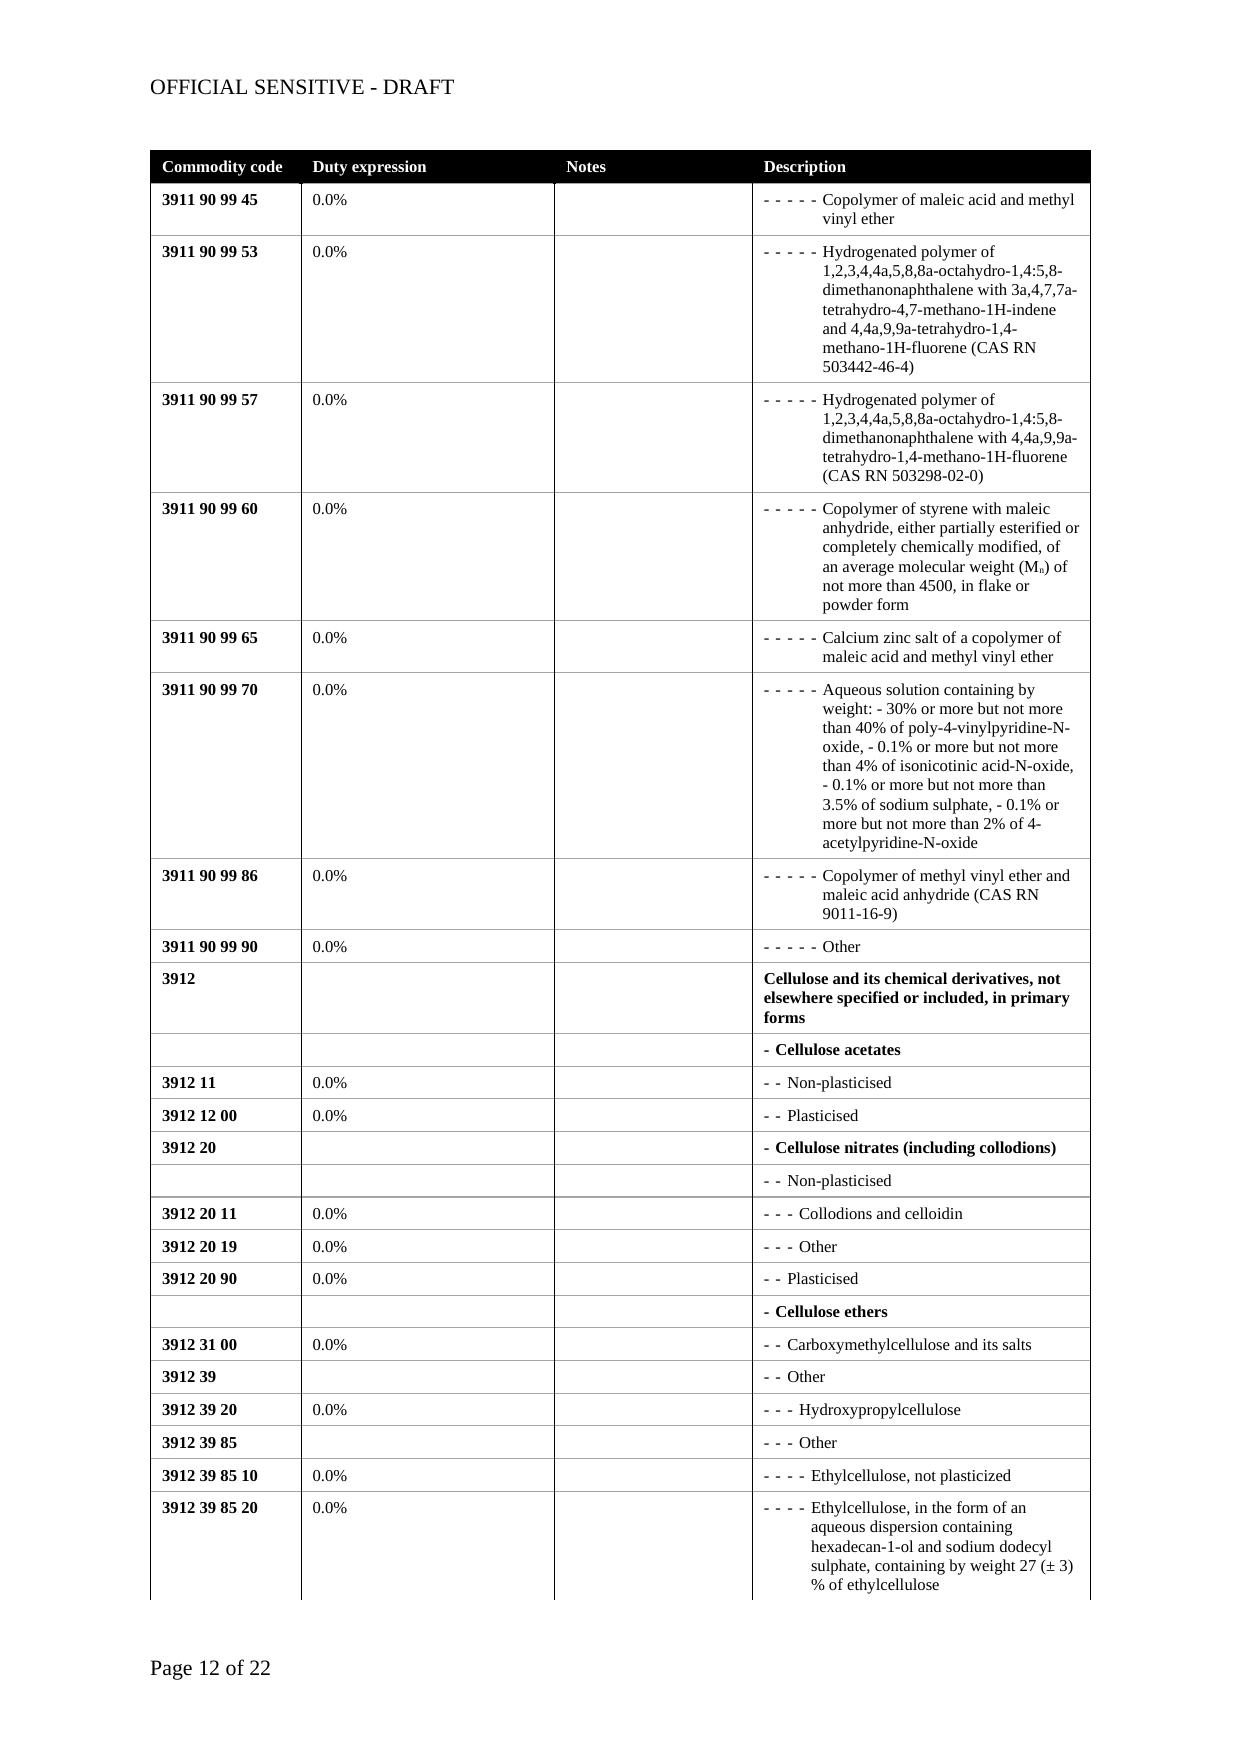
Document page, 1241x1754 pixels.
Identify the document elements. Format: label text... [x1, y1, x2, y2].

table_cell 3912 39 85 20 [151, 1492, 301, 1600]
table_cell - - - - Ethylcellulose, in the form of an aqueous dispersion containing hexadecan-1-ol and sodium dodecyl sulphate, containing by weight 27 (± 3) % of ethylcellulose [753, 1492, 1090, 1600]
table_cell [555, 1492, 752, 1600]
table_cell [151, 1034, 301, 1066]
table_cell 3912 [151, 963, 301, 1033]
table_cell - - Plasticised [753, 1263, 1090, 1294]
table_cell - - - - - Hydrogenated polymer of 1,2,3,4,4a,5,8,8a-octahydro-1,4:5,8-dimethanonaphthalene with 3a,4,7,7a-tetrahydro-4,7-methano-1H-indene and 4,4a,9,9a-tetrahydro-1,4-methano-1H-fluorene (CAS RN 503442-46-4) [753, 236, 1090, 382]
table_cell 3911 90 99 90 [151, 930, 301, 962]
table_cell 3912 39 85 10 [151, 1459, 301, 1491]
table_header Description [752, 151, 1090, 183]
table_cell 0.0% [302, 1492, 554, 1600]
table_cell 3912 20 [151, 1132, 301, 1164]
table_header Duty expression [303, 151, 553, 183]
table_cell - - - Hydroxypropylcellulose [753, 1394, 1090, 1425]
table_cell [555, 383, 752, 492]
table_header Commodity code [151, 151, 299, 183]
table_cell [555, 1296, 752, 1327]
table_cell 0.0% [302, 930, 554, 962]
table_cell - - - Other [753, 1426, 1090, 1458]
table_cell - - Other [753, 1361, 1090, 1393]
table_cell 3912 11 [151, 1067, 301, 1098]
table_cell - - - - - Aqueous solution containing by weight: - 30% or more but not more than 40% of poly-4-vinylpyridine-N-oxide, - 0.1% or more but not more than 4% of isonicotinic acid-N-oxide, - 0.1% or more but not more than 3.5% of sodium sulphate, - 0.1% or more but not more than 2% of 4-acetylpyridine-N-oxide [753, 673, 1090, 858]
table_cell [302, 1426, 554, 1458]
table_cell [555, 184, 752, 234]
table_cell 0.0% [302, 1459, 554, 1491]
table_cell [302, 1132, 554, 1164]
table_cell [555, 1328, 752, 1360]
table_cell 3911 90 99 45 [151, 184, 301, 234]
table_cell - - - - Ethylcellulose, not plasticized [753, 1459, 1090, 1491]
table_cell 0.0% [302, 1394, 554, 1425]
table_cell [555, 1034, 752, 1066]
table_cell - Cellulose acetates [753, 1034, 1090, 1066]
table_cell 3912 12 00 [151, 1099, 301, 1131]
table_cell [555, 493, 752, 620]
table_cell - - - - - Copolymer of methyl vinyl ether and maleic acid anhydride (CAS RN 9011-16-9) [753, 859, 1090, 929]
table_cell [555, 1394, 752, 1425]
table_cell 3912 39 85 [151, 1426, 301, 1458]
table_cell - - - - - Copolymer of maleic acid and methyl vinyl ether [753, 184, 1090, 234]
table_cell [555, 1459, 752, 1491]
table_header Notes [556, 151, 752, 183]
table_cell [555, 1067, 752, 1098]
table_cell [151, 1165, 301, 1196]
table_cell [302, 1165, 554, 1196]
table_cell 0.0% [302, 673, 554, 858]
table_cell - - Carboxymethylcellulose and its salts [753, 1328, 1090, 1360]
table_cell [555, 1165, 752, 1196]
table_cell [555, 859, 752, 929]
table_cell 0.0% [302, 1067, 554, 1098]
table_cell 0.0% [302, 1328, 554, 1360]
table_cell 0.0% [302, 1099, 554, 1131]
table_cell 3912 39 20 [151, 1394, 301, 1425]
table_cell [555, 1426, 752, 1458]
table_cell [302, 1034, 554, 1066]
table_cell 3911 90 99 53 [151, 236, 301, 382]
table_cell 0.0% [302, 1198, 554, 1229]
table_cell 0.0% [302, 1230, 554, 1262]
table_cell [555, 1230, 752, 1262]
table_cell [555, 963, 752, 1033]
table_cell [555, 1361, 752, 1393]
table_cell [302, 1296, 554, 1327]
table_cell - - Non-plasticised [753, 1067, 1090, 1098]
table_cell - - - Other [753, 1230, 1090, 1262]
table_cell 3911 90 99 70 [151, 673, 301, 858]
table_cell [555, 621, 752, 672]
table_cell 3912 20 11 [151, 1198, 301, 1229]
table_cell - - - - - Hydrogenated polymer of 1,2,3,4,4a,5,8,8a-octahydro-1,4:5,8-dimethanonaphthalene with 4,4a,9,9a-tetrahydro-1,4-methano-1H-fluorene (CAS RN 503298-02-0) [753, 383, 1090, 492]
table_cell - - Plasticised [753, 1099, 1090, 1131]
table_cell - - - - - Calcium zinc salt of a copolymer of maleic acid and methyl vinyl ether [753, 621, 1090, 672]
table_cell 3912 20 90 [151, 1263, 301, 1294]
table_cell [555, 1263, 752, 1294]
table_cell - - - - - Other [753, 930, 1090, 962]
table_cell - Cellulose nitrates (including collodions) [753, 1132, 1090, 1164]
table_cell - - Non-plasticised [753, 1165, 1090, 1196]
table_cell 3912 31 00 [151, 1328, 301, 1360]
table_cell [555, 236, 752, 382]
table_cell 0.0% [302, 184, 554, 234]
table_cell 3911 90 99 65 [151, 621, 301, 672]
table_cell 3912 39 [151, 1361, 301, 1393]
table_cell - - - - - Copolymer of styrene with maleic anhydride, either partially esterified or completely chemically modified, of an average molecular weight (Mn) of not more than 4500, in flake or powder form [753, 493, 1090, 620]
table_cell [555, 1132, 752, 1164]
table_cell [302, 1361, 554, 1393]
table_cell [151, 1296, 301, 1327]
table_cell - - - Collodions and celloidin [753, 1198, 1090, 1229]
table_cell [555, 1099, 752, 1131]
table_cell 0.0% [302, 1263, 554, 1294]
table_cell 0.0% [302, 236, 554, 382]
table_cell 0.0% [302, 493, 554, 620]
table_cell 0.0% [302, 383, 554, 492]
table_cell [555, 930, 752, 962]
table_cell 3911 90 99 86 [151, 859, 301, 929]
table_cell 0.0% [302, 621, 554, 672]
table_cell - Cellulose ethers [753, 1296, 1090, 1327]
table_cell 3911 90 99 60 [151, 493, 301, 620]
table_cell 3912 20 19 [151, 1230, 301, 1262]
table_cell 0.0% [302, 859, 554, 929]
table_cell [555, 673, 752, 858]
table_cell 3911 90 99 57 [151, 383, 301, 492]
table_cell [302, 963, 554, 1033]
table_cell Cellulose and its chemical derivatives, not elsewhere specified or included, in primary forms [753, 963, 1090, 1033]
table_cell [555, 1198, 752, 1229]
